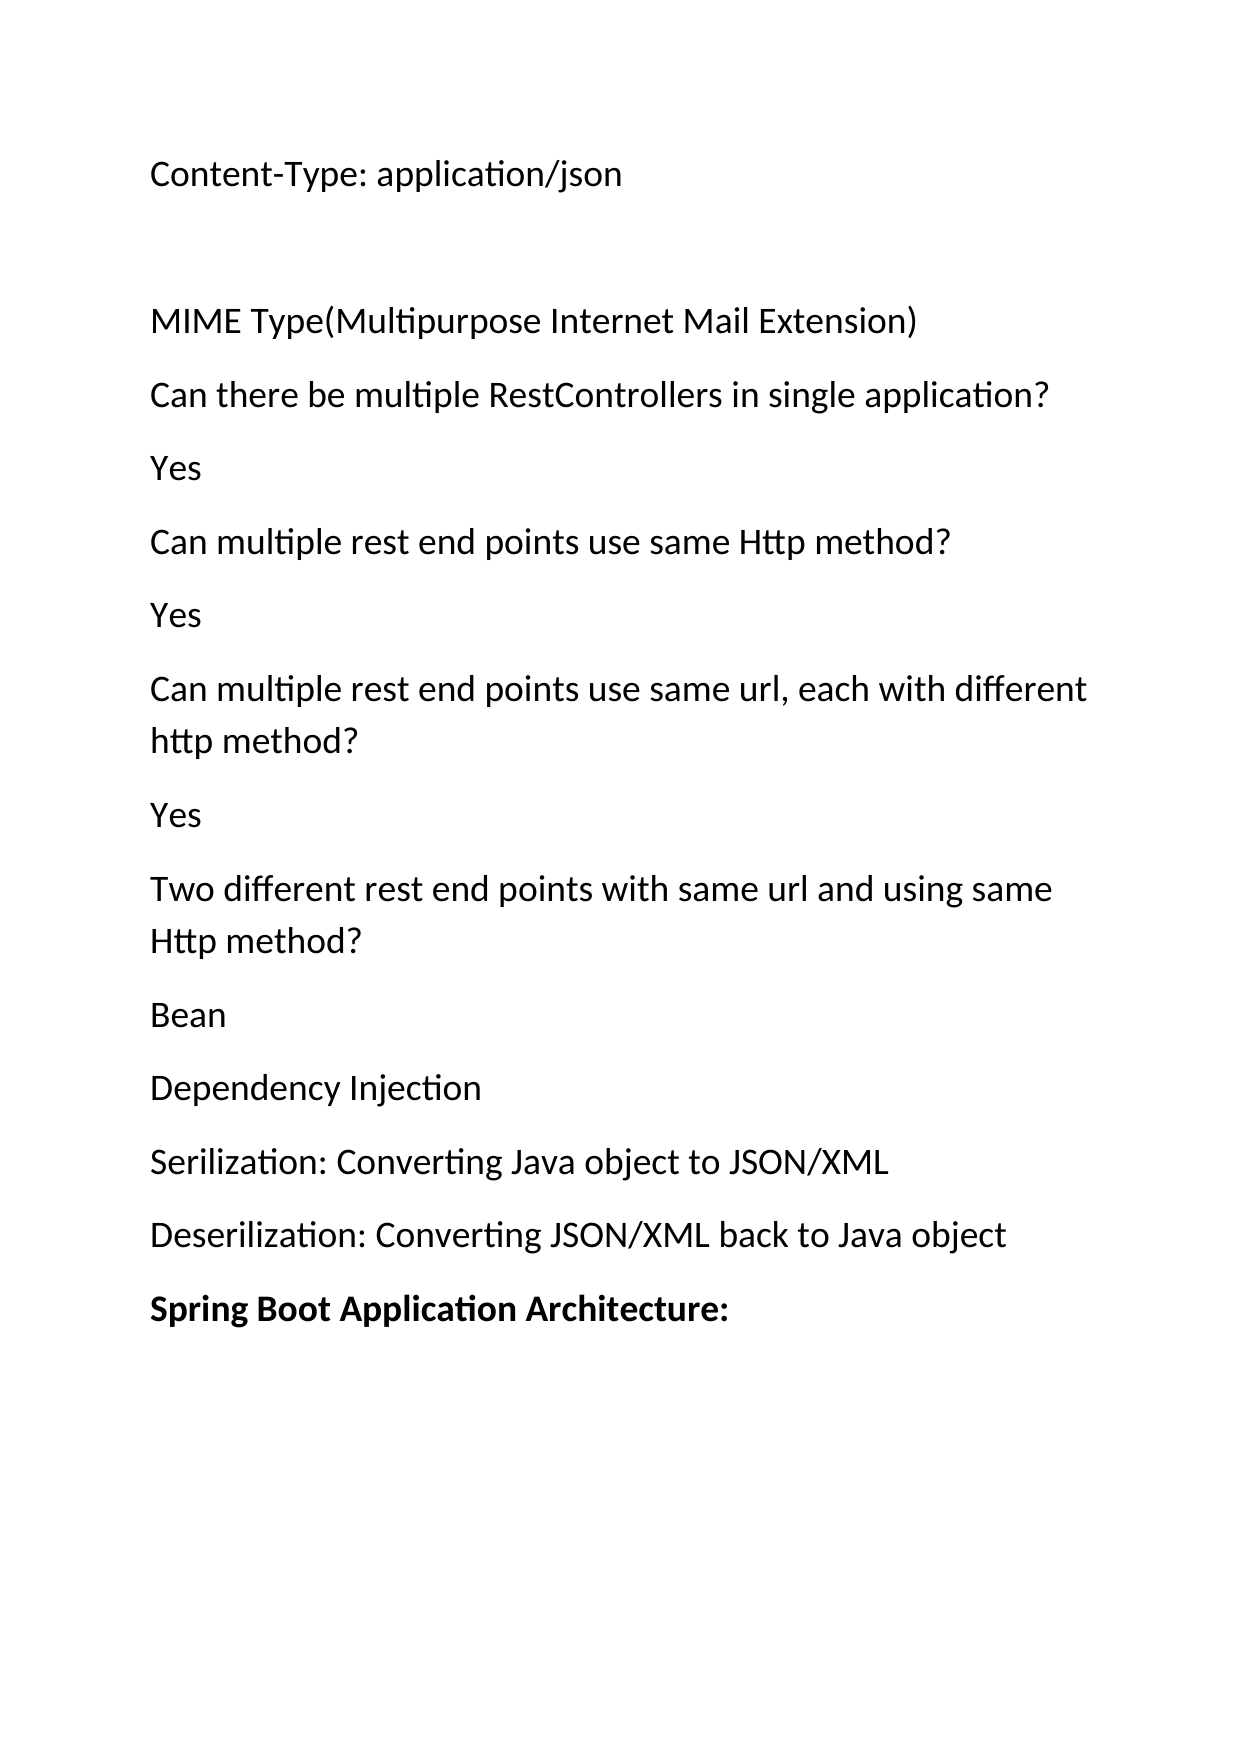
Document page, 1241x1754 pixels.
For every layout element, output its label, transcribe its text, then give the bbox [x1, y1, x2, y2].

text Bean [150, 991, 1090, 1037]
text Can there be multiple RestControllers in single application? [150, 371, 1090, 416]
text Serilization: Converting Java object to JSON/XML [150, 1138, 1090, 1184]
text Two different rest end points with same url and using same Http method? [150, 864, 1090, 963]
text Dependency Injection [150, 1064, 1090, 1110]
text Yes [150, 444, 1090, 490]
text Yes [150, 791, 1090, 837]
text Yes [150, 591, 1090, 637]
text MIME Type(Multipurpose Internet Mail Extension) [150, 297, 1090, 343]
text Content-Type: application/json [150, 150, 1090, 196]
text Deserilization: Converting JSON/XML back to Java object [150, 1211, 1090, 1257]
text Can multiple rest end points use same Http method? [150, 518, 1090, 563]
text Spring Boot Application Architecture: [150, 1285, 1090, 1331]
text Can multiple rest end points use same url, each with different http method? [150, 665, 1090, 763]
